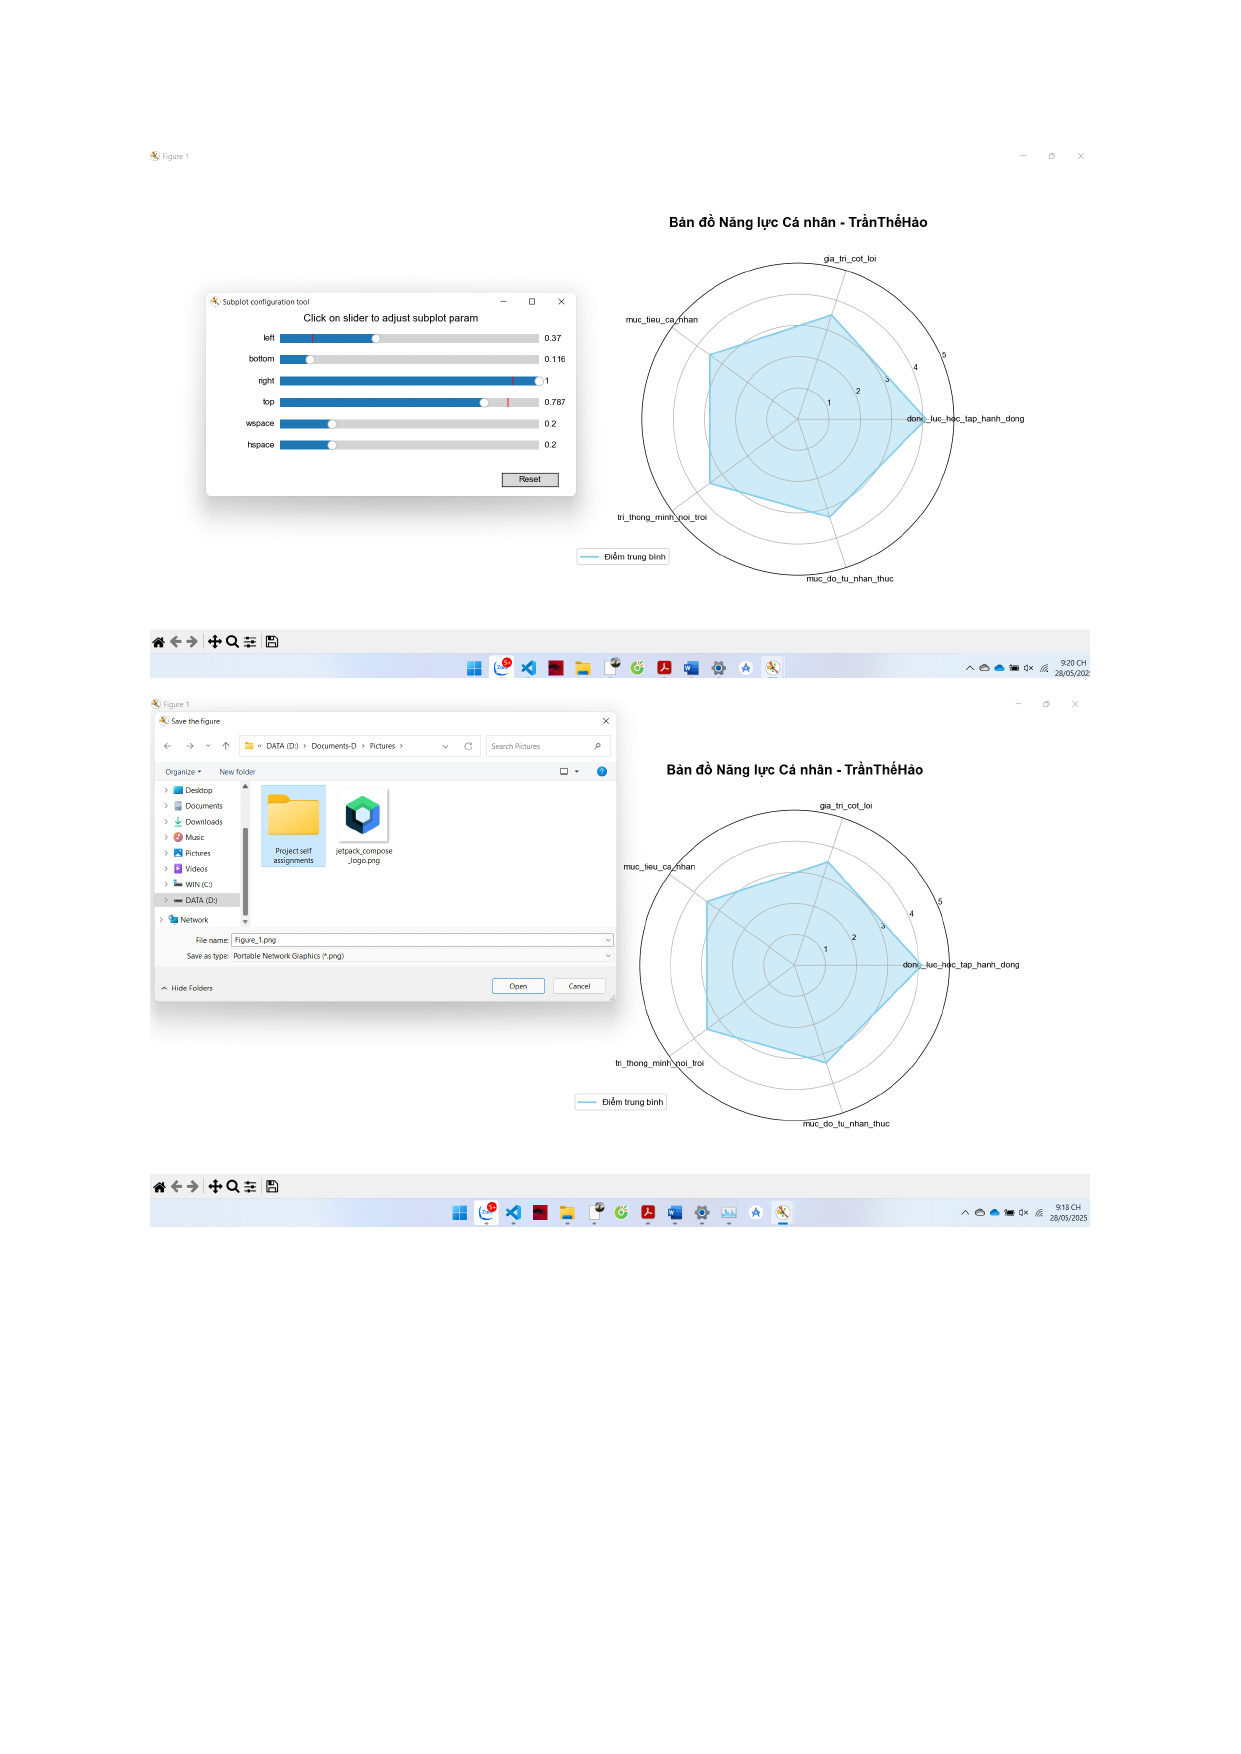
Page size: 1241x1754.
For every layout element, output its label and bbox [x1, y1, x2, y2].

picture [150, 150, 1091, 678]
picture [150, 697, 1091, 1227]
